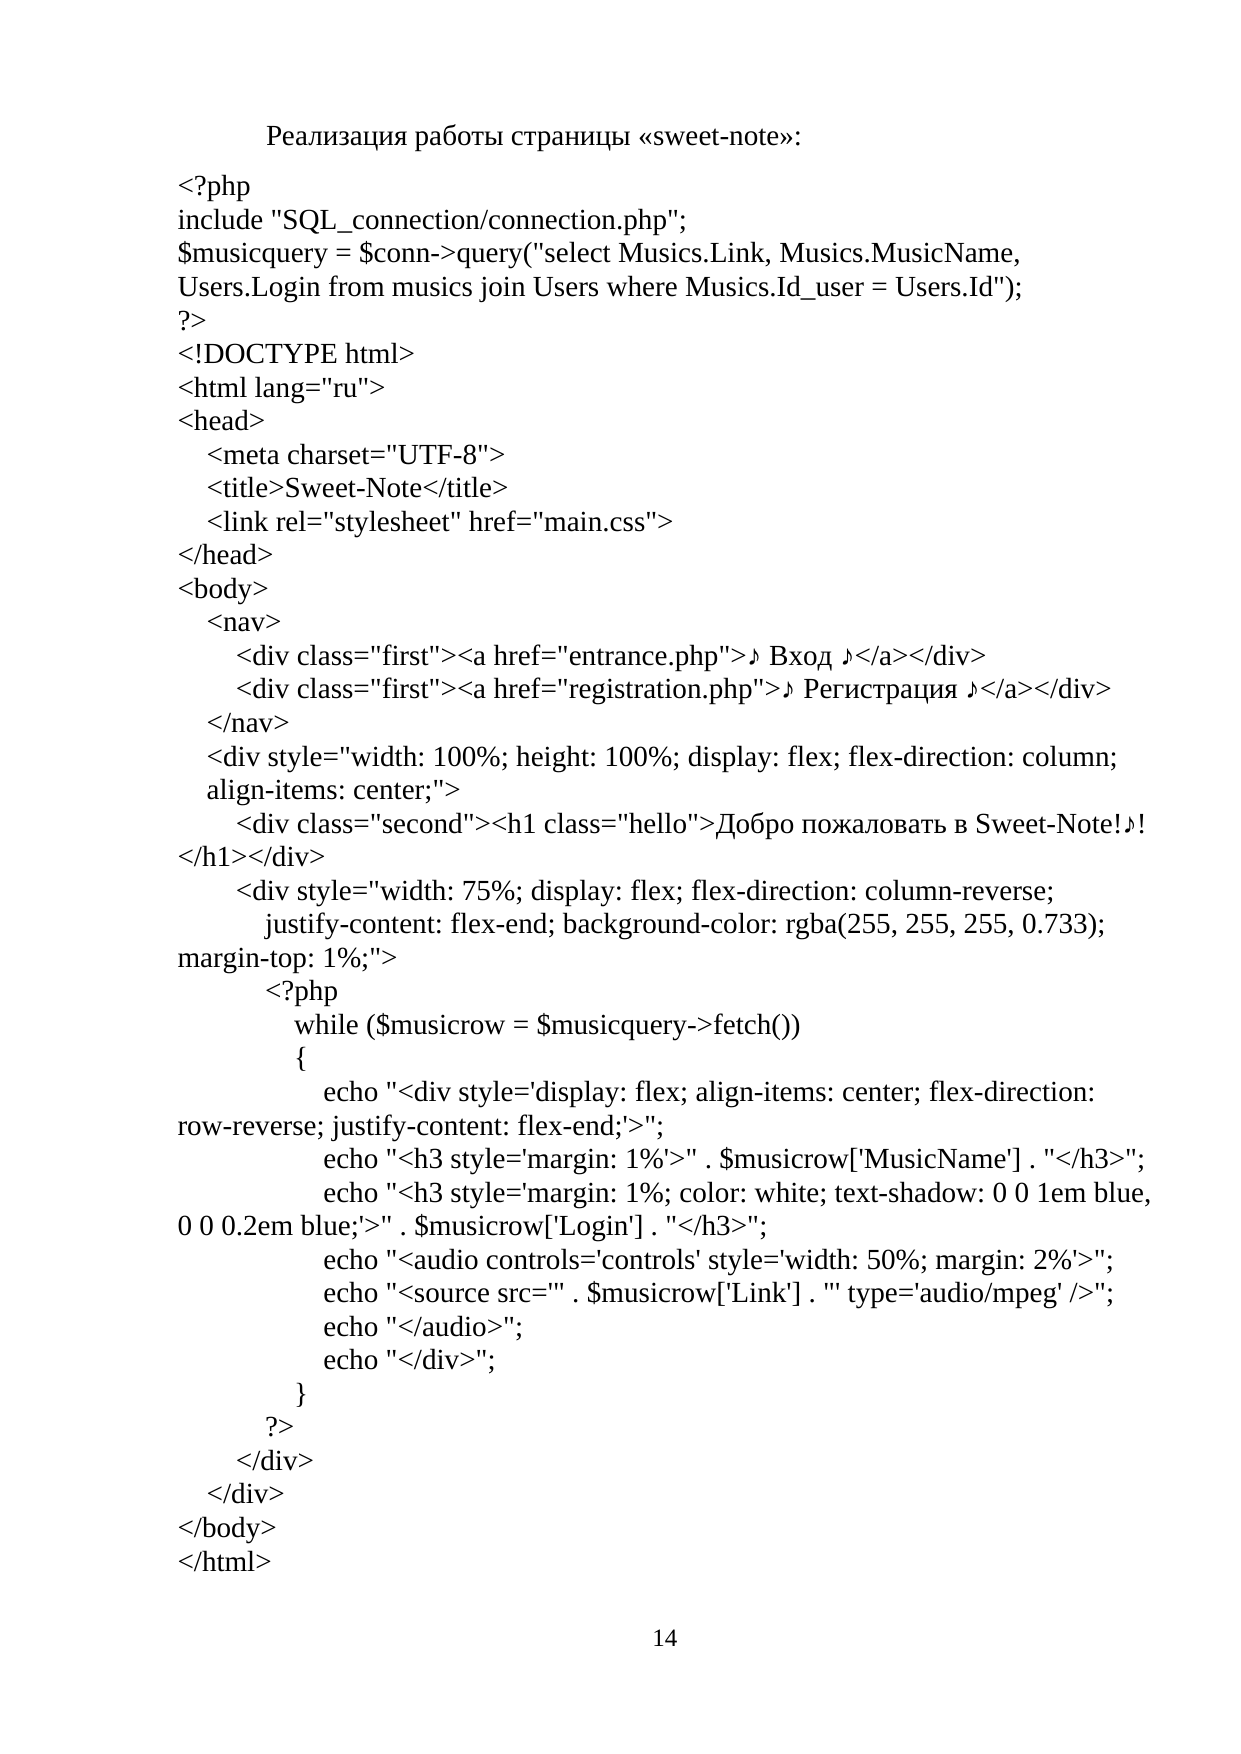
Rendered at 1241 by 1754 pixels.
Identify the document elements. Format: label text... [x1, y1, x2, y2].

text </body> [177, 1510, 1152, 1544]
text <title>Sweet-Note</title> [177, 470, 1152, 504]
text <div class="first"><a href="entrance.php">♪ Вход ♪</a></div> [177, 638, 1152, 672]
text } [177, 1376, 1152, 1409]
text echo "</audio>"; [177, 1309, 1152, 1342]
text ?> [177, 1409, 1152, 1443]
text { [177, 1041, 1152, 1074]
text </head> [177, 537, 1152, 571]
text <!DOCTYPE html> [177, 336, 1152, 370]
text </nav> [177, 705, 1152, 739]
text <body> [177, 571, 1152, 604]
text <div class="second"><h1 class="hello">Добро пожаловать в Sweet-Note!♪!</h1></div> [177, 806, 1152, 873]
text <link rel="stylesheet" href="main.css"> [177, 504, 1152, 537]
text </html> [177, 1544, 1152, 1577]
text <html lang="ru"> [177, 370, 1152, 403]
text echo "<source src='" . $musicrow['Link'] . "' type='audio/mpeg' />"; [177, 1275, 1152, 1309]
text echo "<div style='display: flex; align-items: center; flex-direction: row-reverse; justify-content: flex-end;'>"; [177, 1074, 1152, 1141]
text ?> [177, 303, 1152, 336]
list <?php [177, 168, 1152, 202]
text <div class="first"><a href="registration.php">♪ Регистрация ♪</a></div> [177, 672, 1152, 705]
text </div> [177, 1443, 1152, 1477]
list Реализация работы страницы «sweet-note»: [177, 118, 1152, 152]
text <head> [177, 403, 1152, 437]
text while ($musicrow = $musicquery->fetch()) [177, 1007, 1152, 1041]
text </div> [177, 1477, 1152, 1510]
text <div style="width: 75%; display: flex; flex-direction: column-reverse; [177, 873, 1152, 906]
text echo "<h3 style='margin: 1%; color: white; text-shadow: 0 0 1em blue, 0 0 0.2em blue;'>" . $musicrow['Login'] . "</h3>"; [177, 1175, 1152, 1242]
text <meta charset="UTF-8"> [177, 437, 1152, 470]
text echo "</div>"; [177, 1342, 1152, 1376]
text <nav> [177, 604, 1152, 638]
text align-items: center;"> [177, 772, 1152, 806]
text <div style="width: 100%; height: 100%; display: flex; flex-direction: column; [177, 739, 1152, 772]
text justify-content: flex-end; background-color: rgba(255, 255, 255, 0.733); margin-top: 1%;"> [177, 906, 1152, 973]
text include "SQL_connection/connection.php"; [177, 202, 1152, 236]
text echo "<h3 style='margin: 1%'>" . $musicrow['MusicName'] . "</h3>"; [177, 1141, 1152, 1175]
text <?php [177, 973, 1152, 1007]
text echo "<audio controls='controls' style='width: 50%; margin: 2%'>"; [177, 1242, 1152, 1275]
text $musicquery = $conn->query("select Musics.Link, Musics.MusicName, Users.Login from musics join Users where Musics.Id_user = Users.Id"); [177, 236, 1152, 303]
